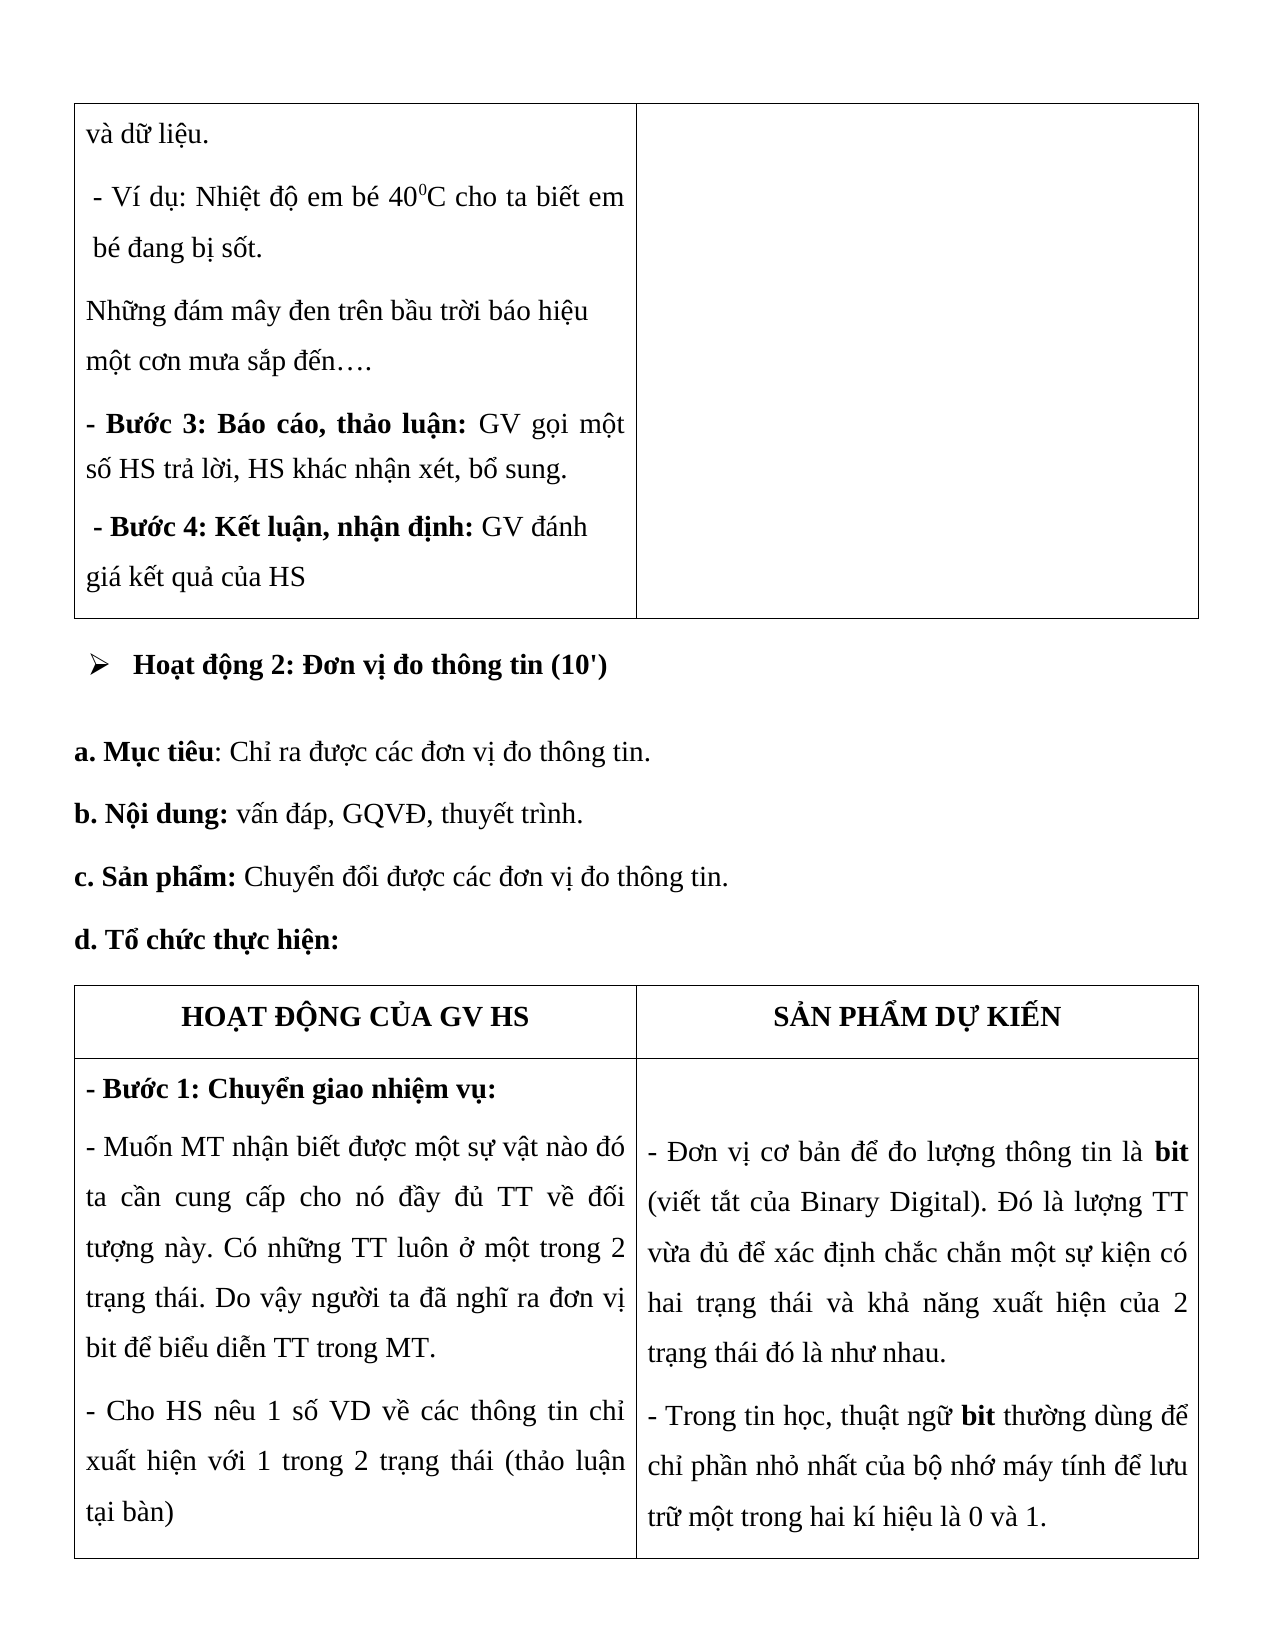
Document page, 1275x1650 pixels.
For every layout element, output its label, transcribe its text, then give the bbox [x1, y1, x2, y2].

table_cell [75, 1059, 636, 1558]
list Hoạt động 2: Đơn vị đo thông tin (10') [89, 632, 1200, 691]
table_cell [75, 104, 636, 618]
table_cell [637, 104, 1198, 618]
table_header SẢN PHẨM DỰ KIẾN [637, 986, 1198, 1058]
text b. Nội dung: vấn đáp, GQVĐ, thuyết trình. [74, 797, 1200, 830]
table_header HOẠT ĐỘNG CỦA GV HS [75, 986, 636, 1058]
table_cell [637, 1059, 1198, 1558]
text c. Sản phẩm: Chuyển đổi được các đơn vị đo thông tin. [74, 859, 1200, 893]
text a. Mục tiêu: Chỉ ra được các đơn vị đo thông tin. [74, 734, 1200, 767]
text d. Tổ chức thực hiện: [74, 922, 1200, 956]
